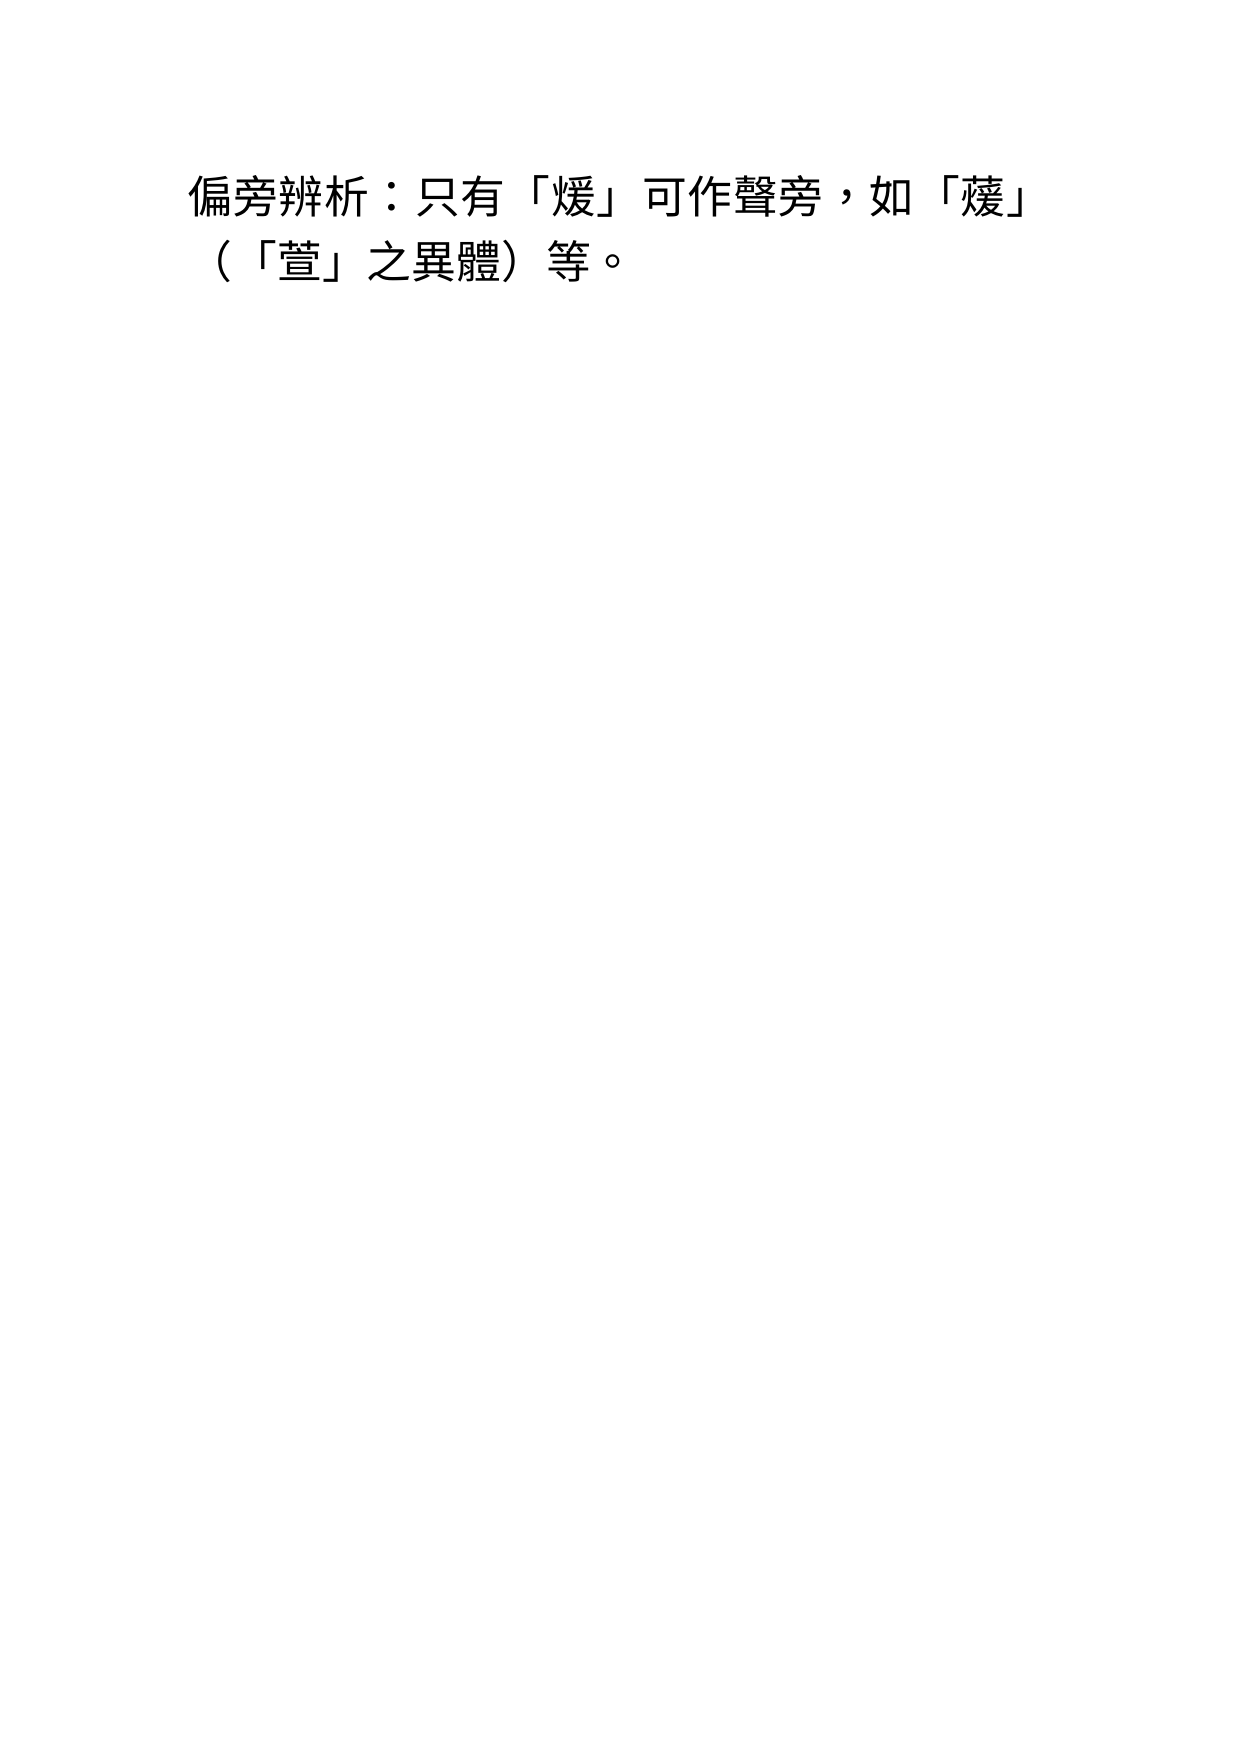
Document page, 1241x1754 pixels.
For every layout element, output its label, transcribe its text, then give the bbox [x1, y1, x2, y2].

text 偏旁辨析：只有「煖」可作聲旁，如「蕿」（「萱」之異體）等。 [187, 162, 1053, 292]
